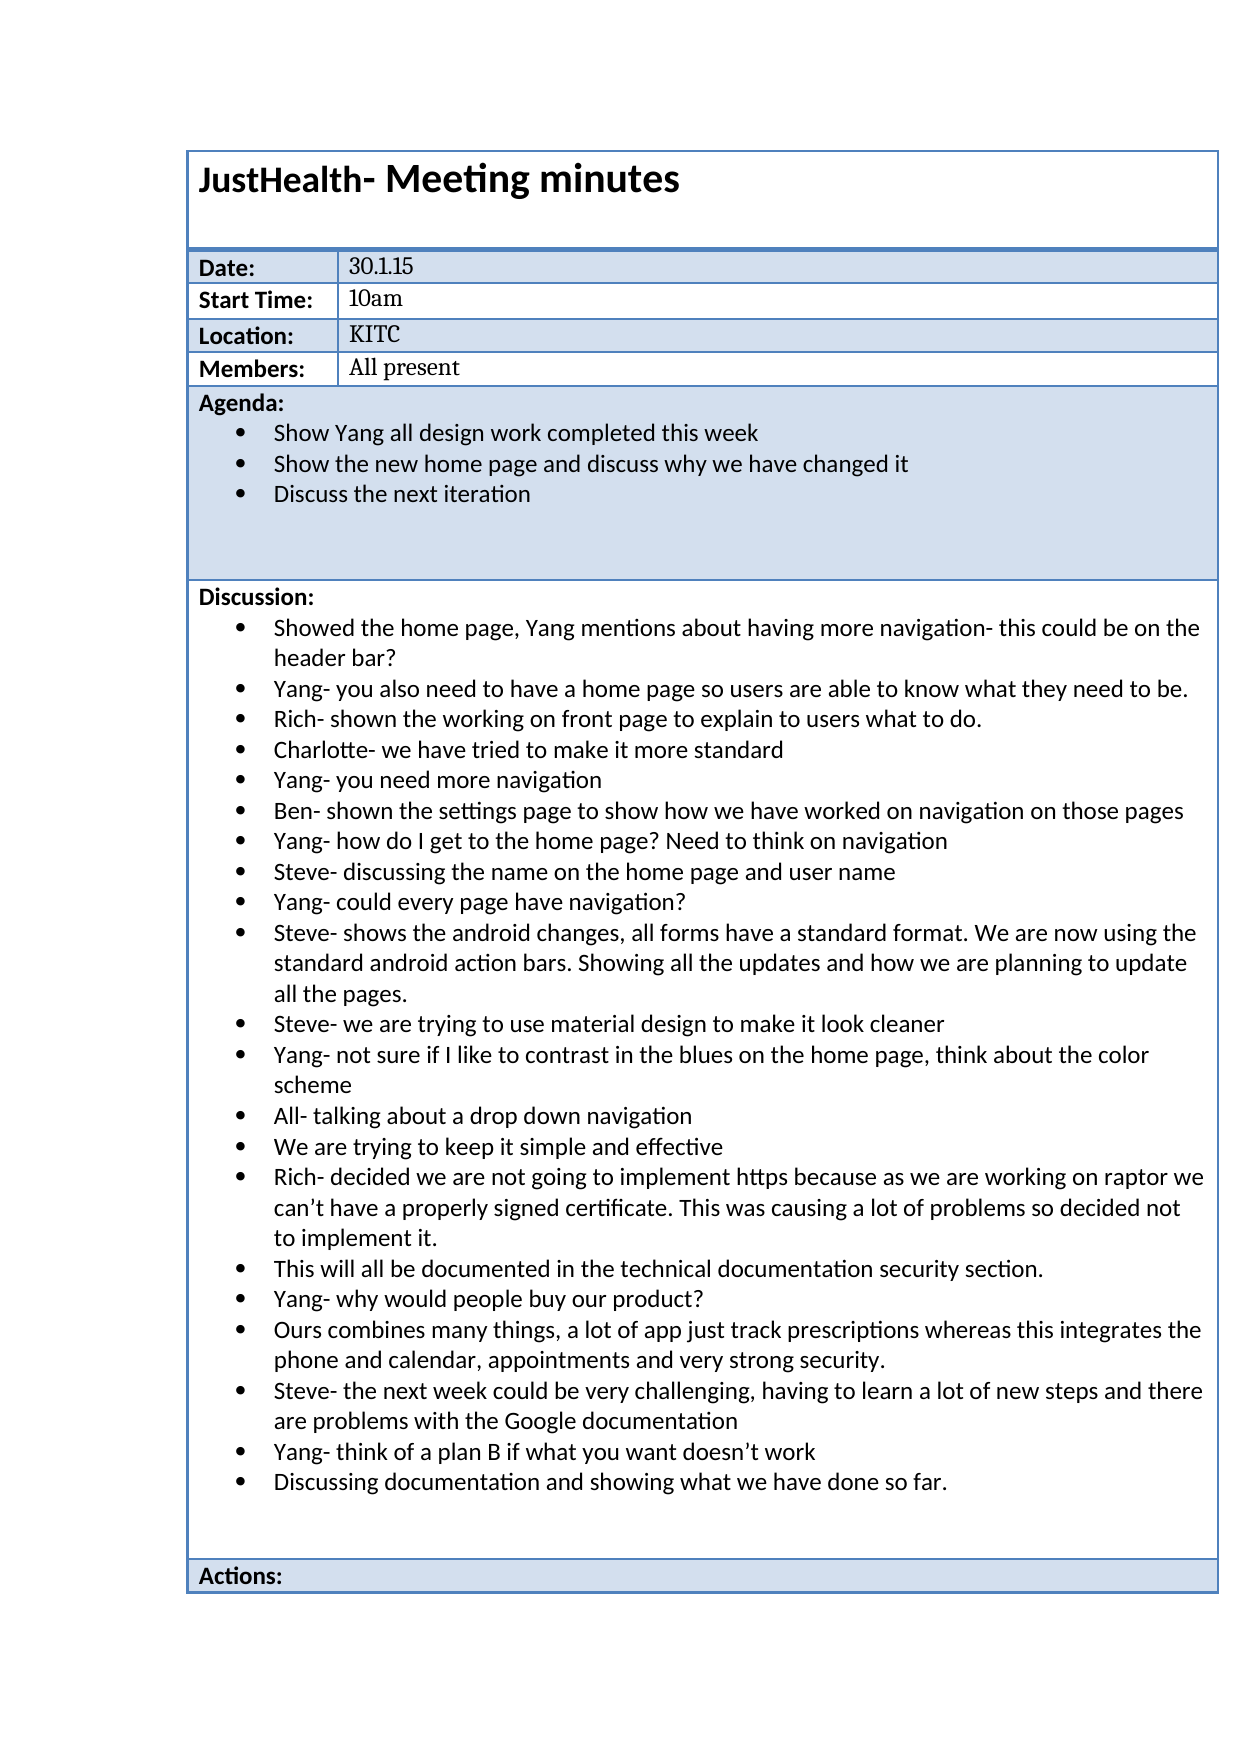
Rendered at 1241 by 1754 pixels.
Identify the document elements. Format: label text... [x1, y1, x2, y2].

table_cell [189, 1560, 1217, 1591]
table_cell 30.1.15 [339, 252, 1217, 282]
table_cell Date: [189, 252, 337, 282]
table_cell Agenda: Show Yang all design work completed this week Show the new home page and discuss why we have changed it Discuss the next iteration [189, 387, 1217, 579]
table_cell 10am [339, 284, 1217, 318]
table_header JustHealth- Meeting minutes [189, 152, 1217, 247]
table_cell Members: [189, 353, 337, 384]
table_cell Location: [189, 320, 337, 351]
table_cell All present [339, 353, 1217, 384]
table_cell Discussion: Showed the home page, Yang mentions about having more navigation- this could be on the header bar? Yang- you also need to have a home page so users are able to know what they need to be. Rich- shown the working on front page to explain to users what to do. Charlotte- we have tried to make it more standard Yang- you need more navigation Ben- shown the settings page to show how we have worked on navigation on those pages Yang- how do I get to the home page? Need to think on navigation Steve- discussing the name on the home page and user name Yang- could every page have navigation? Steve- shows the android changes, all forms have a standard format. We are now using the standard android action bars. Showing all the updates and how we are planning to update all the pages. Steve- we are trying to use material design to make it look cleaner Yang- not sure if I like to contrast in the blues on the home page, think about the color scheme All- talking about a drop down navigation We are trying to keep it simple and effective Rich- decided we are not going to implement https because as we are working on raptor we can’t have a properly signed certificate. This was causing a lot of problems so decided not to implement it. This will all be documented in the technical documentation security section. Yang- why would people buy our product? Ours combines many things, a lot of app just track prescriptions whereas this integrates the phone and calendar, appointments and very strong security. Steve- the next week could be very challenging, having to learn a lot of new steps and there are problems with the Google documentation Yang- think of a plan B if what you want doesn’t work Discussing documentation and showing what we have done so far. [189, 581, 1217, 1558]
table_cell KITC [339, 320, 1217, 351]
table_cell Start Time: [189, 284, 337, 318]
